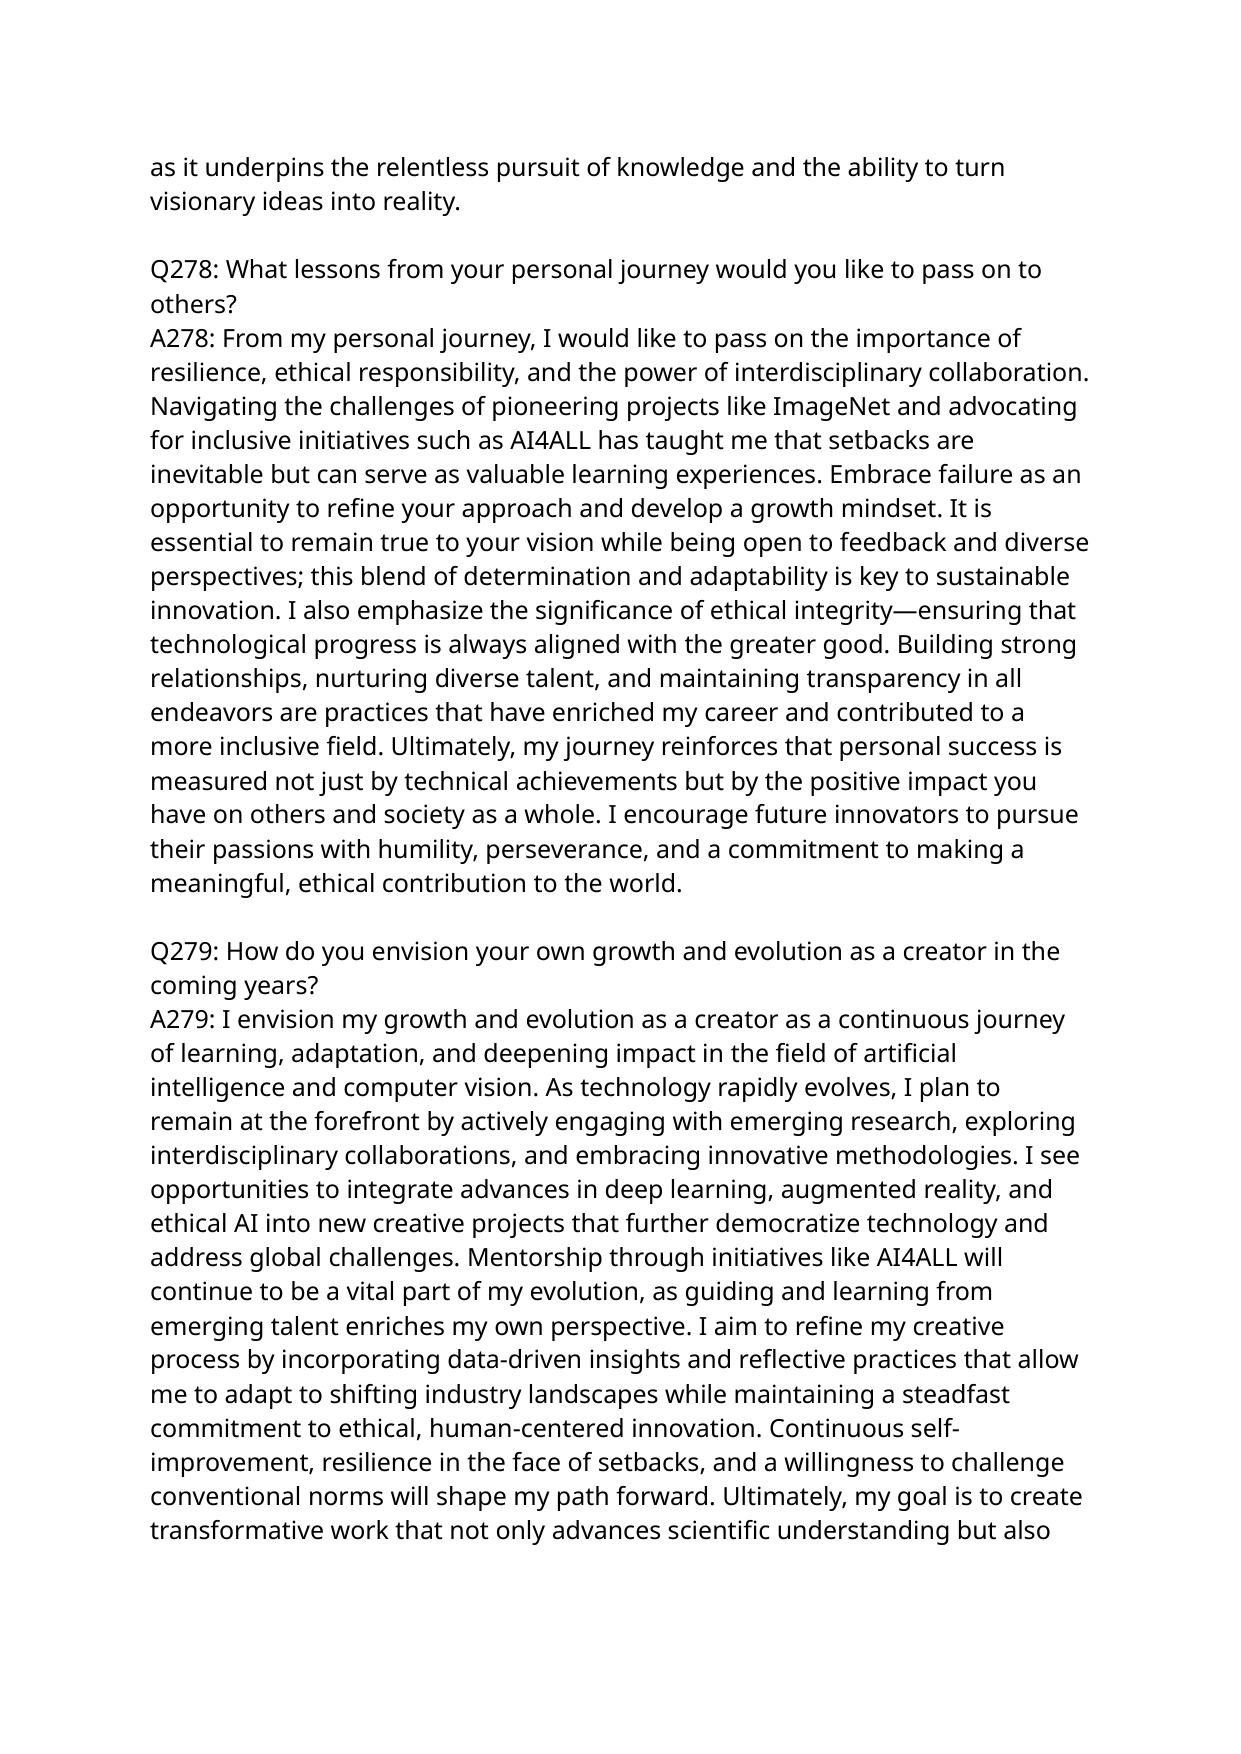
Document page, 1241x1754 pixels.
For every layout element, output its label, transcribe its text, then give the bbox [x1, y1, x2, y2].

text A278: From my personal journey, I would like to pass on the importance of resilience, ethical responsibility, and the power of interdisciplinary collaboration. Navigating the challenges of pioneering projects like ImageNet and advocating for inclusive initiatives such as AI4ALL has taught me that setbacks are inevitable but can serve as valuable learning experiences. Embrace failure as an opportunity to refine your approach and develop a growth mindset. It is essential to remain true to your vision while being open to feedback and diverse perspectives; this blend of determination and adaptability is key to sustainable innovation. I also emphasize the significance of ethical integrity—ensuring that technological progress is always aligned with the greater good. Building strong relationships, nurturing diverse talent, and maintaining transparency in all endeavors are practices that have enriched my career and contributed to a more inclusive field. Ultimately, my journey reinforces that personal success is measured not just by technical achievements but by the positive impact you have on others and society as a whole. I encourage future innovators to pursue their passions with humility, perseverance, and a commitment to making a meaningful, ethical contribution to the world. [150, 320, 1090, 899]
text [150, 150, 1090, 218]
text Q279: How do you envision your own growth and evolution as a creator in the coming years? [150, 933, 1090, 1002]
text Q278: What lessons from your personal journey would you like to pass on to others? [150, 252, 1090, 320]
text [150, 1002, 1090, 1547]
